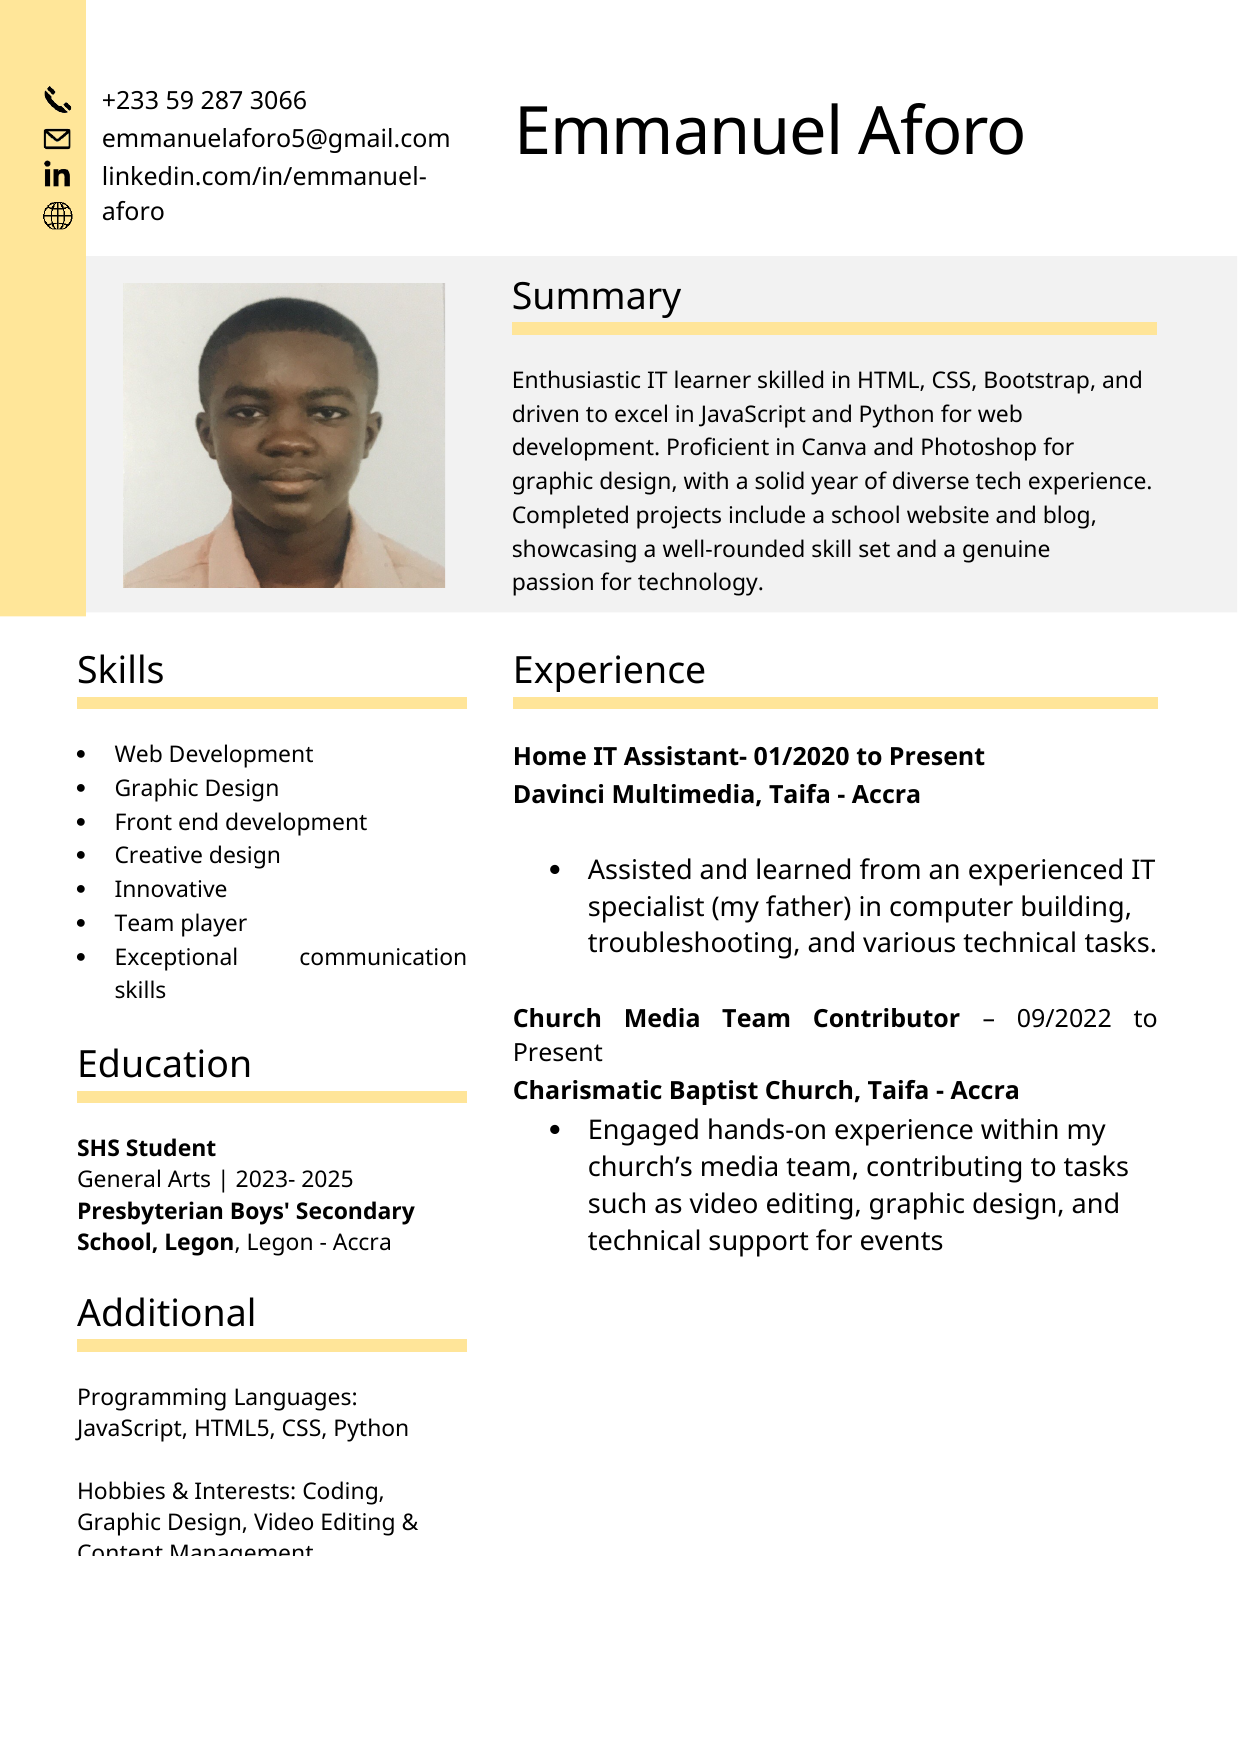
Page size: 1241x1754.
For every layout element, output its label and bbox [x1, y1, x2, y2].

picture [43, 159, 71, 187]
picture [37, 200, 75, 229]
picture [43, 125, 71, 152]
picture [44, 86, 72, 113]
picture [123, 283, 445, 588]
